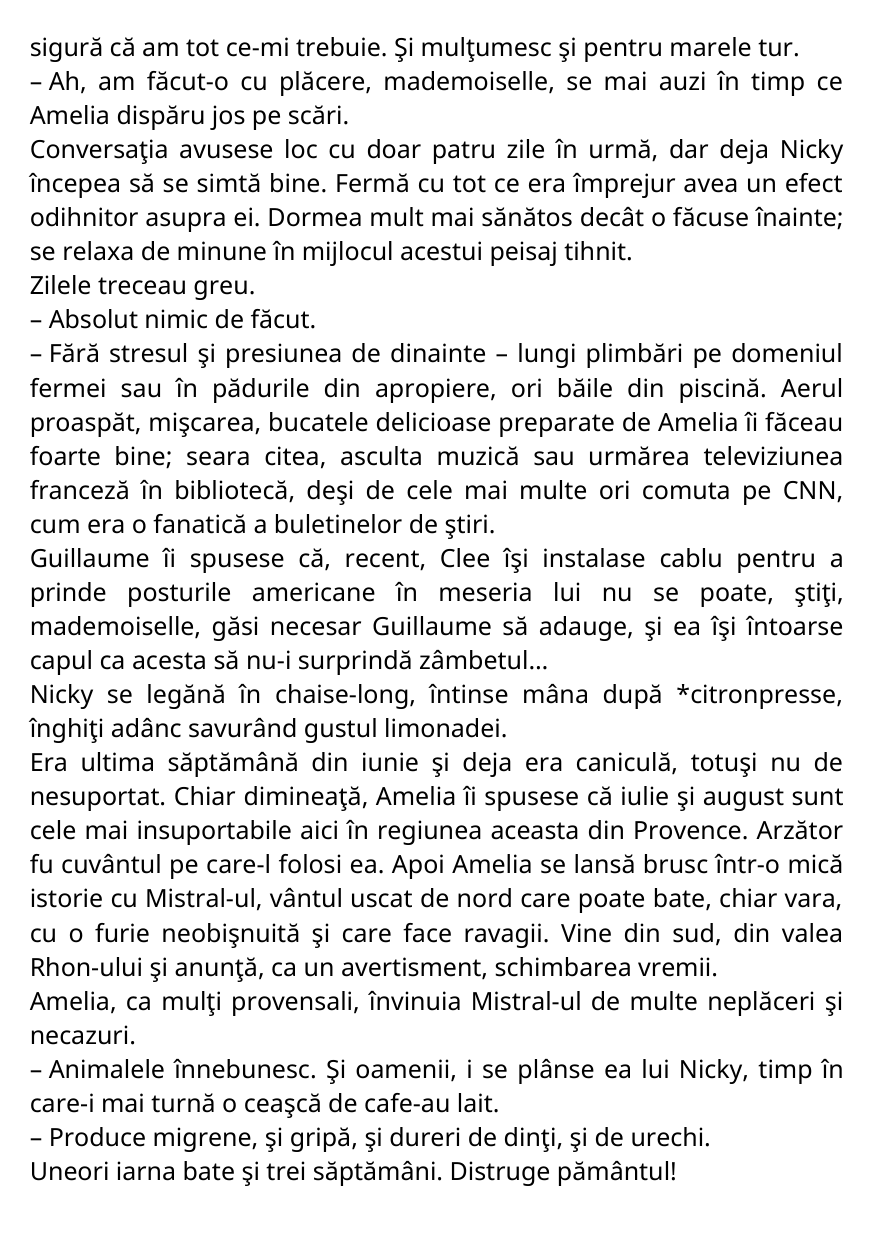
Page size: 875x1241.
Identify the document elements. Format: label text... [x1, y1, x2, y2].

text Amelia, ca mulţi provensali, învinuia Mistral-ul de multe neplăceri şi necazuri. [29, 983, 844, 1051]
text Nicky se legănă în chaise-long, întinse mâna după *citronpresse, înghiţi adânc savurând gustul limonadei. [29, 677, 844, 745]
text Era ultima săptămână din iunie şi deja era caniculă, totuşi nu de nesuportat. Chiar dimineaţă, Amelia îi spusese că iulie şi august sunt cele mai insuportabile aici în regiunea aceasta din Provence. Arzător fu cuvântul pe care-l folosi ea. Apoi Amelia se lansă brusc într-o mică istorie cu Mistral-ul, vântul uscat de nord care poate bate, chiar vara, cu o furie neobişnuită şi care face ravagii. Vine din sud, din valea Rhon-ului şi anunţă, ca un avertisment, schimbarea vremii. [29, 745, 844, 983]
text – Produce migrene, şi gripă, şi dureri de dinţi, şi de urechi. [29, 1119, 844, 1154]
text Uneori iarna bate şi trei săptămâni. Distruge pământul! [29, 1154, 844, 1188]
text – Animalele înnebunesc. Şi oamenii, i se plânse ea lui Nicky, timp în care-i mai turnă o ceaşcă de cafe-au lait. [29, 1051, 844, 1119]
text – Fără stresul şi presiunea de dinainte – lungi plimbări pe domeniul fermei sau în pădurile din apropiere, ori băile din piscină. Aerul proaspăt, mişcarea, bucatele delicioase preparate de Amelia îi făceau foarte bine; seara citea, asculta muzică sau urmărea televiziunea franceză în bibliotecă, deşi de cele mai multe ori comuta pe CNN, cum era o fanatică a buletinelor de ştiri. [29, 336, 844, 541]
text Zilele treceau greu. [29, 268, 844, 302]
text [29, 29, 844, 64]
text – Ah, am făcut-o cu plăcere, mademoiselle, se mai auzi în timp ce Amelia dispăru jos pe scări. [29, 64, 844, 132]
text – Absolut nimic de făcut. [29, 302, 844, 336]
text Guillaume îi spusese că, recent, Clee îşi instalase cablu pentru a prinde posturile americane în meseria lui nu se poate, ştiţi, mademoiselle, găsi necesar Guillaume să adauge, şi ea îşi întoarse capul ca acesta să nu-i surprindă zâmbetul… [29, 541, 844, 677]
text Conversaţia avusese loc cu doar patru zile în urmă, dar deja Nicky începea să se simtă bine. Fermă cu tot ce era împrejur avea un efect odihnitor asupra ei. Dormea mult mai sănătos decât o făcuse înainte; se relaxa de minune în mijlocul acestui peisaj tihnit. [29, 132, 844, 268]
